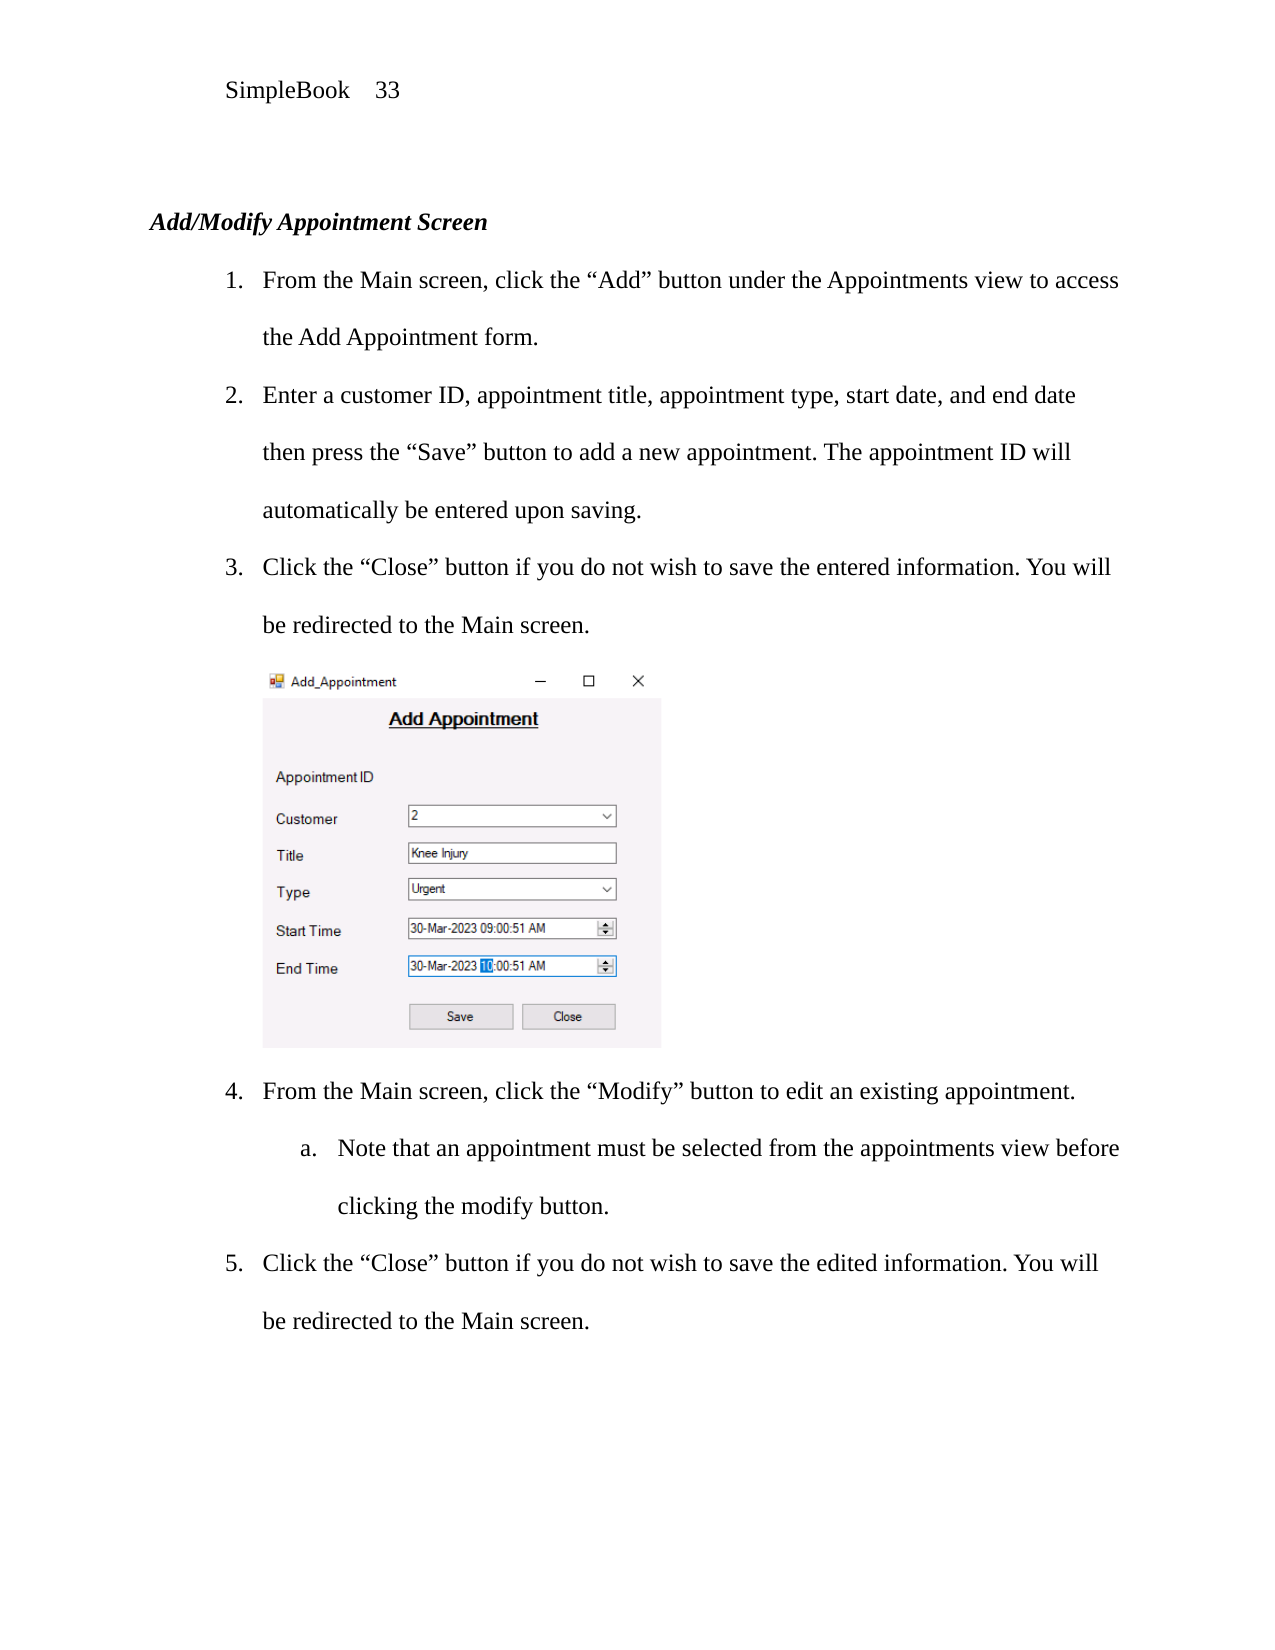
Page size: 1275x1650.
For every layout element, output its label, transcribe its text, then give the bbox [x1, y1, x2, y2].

list Enter a customer ID, appointment title, appointment type, start date, and end date then press the “Save” button to add a new appointment. The appointment ID will automatically be entered upon saving. [225, 380, 1125, 524]
picture [262, 667, 662, 1048]
subtitle Add/Modify Appointment Screen [150, 207, 1125, 236]
list Click the “Close” button if you do not wish to save the edited information. You will be redirected to the Main screen. [225, 1248, 1125, 1335]
list From the Main screen, click the “Add” button under the Appointments view to access the Add Appointment form. [225, 265, 1125, 351]
list Note that an appointment must be selected from the appointments view before clicking the modify button. [300, 1133, 1125, 1220]
list Click the “Close” button if you do not wish to save the entered information. You will be redirected to the Main screen. [225, 552, 1125, 639]
list From the Main screen, click the “Modify” button to edit an existing appointment. [225, 1076, 1125, 1105]
